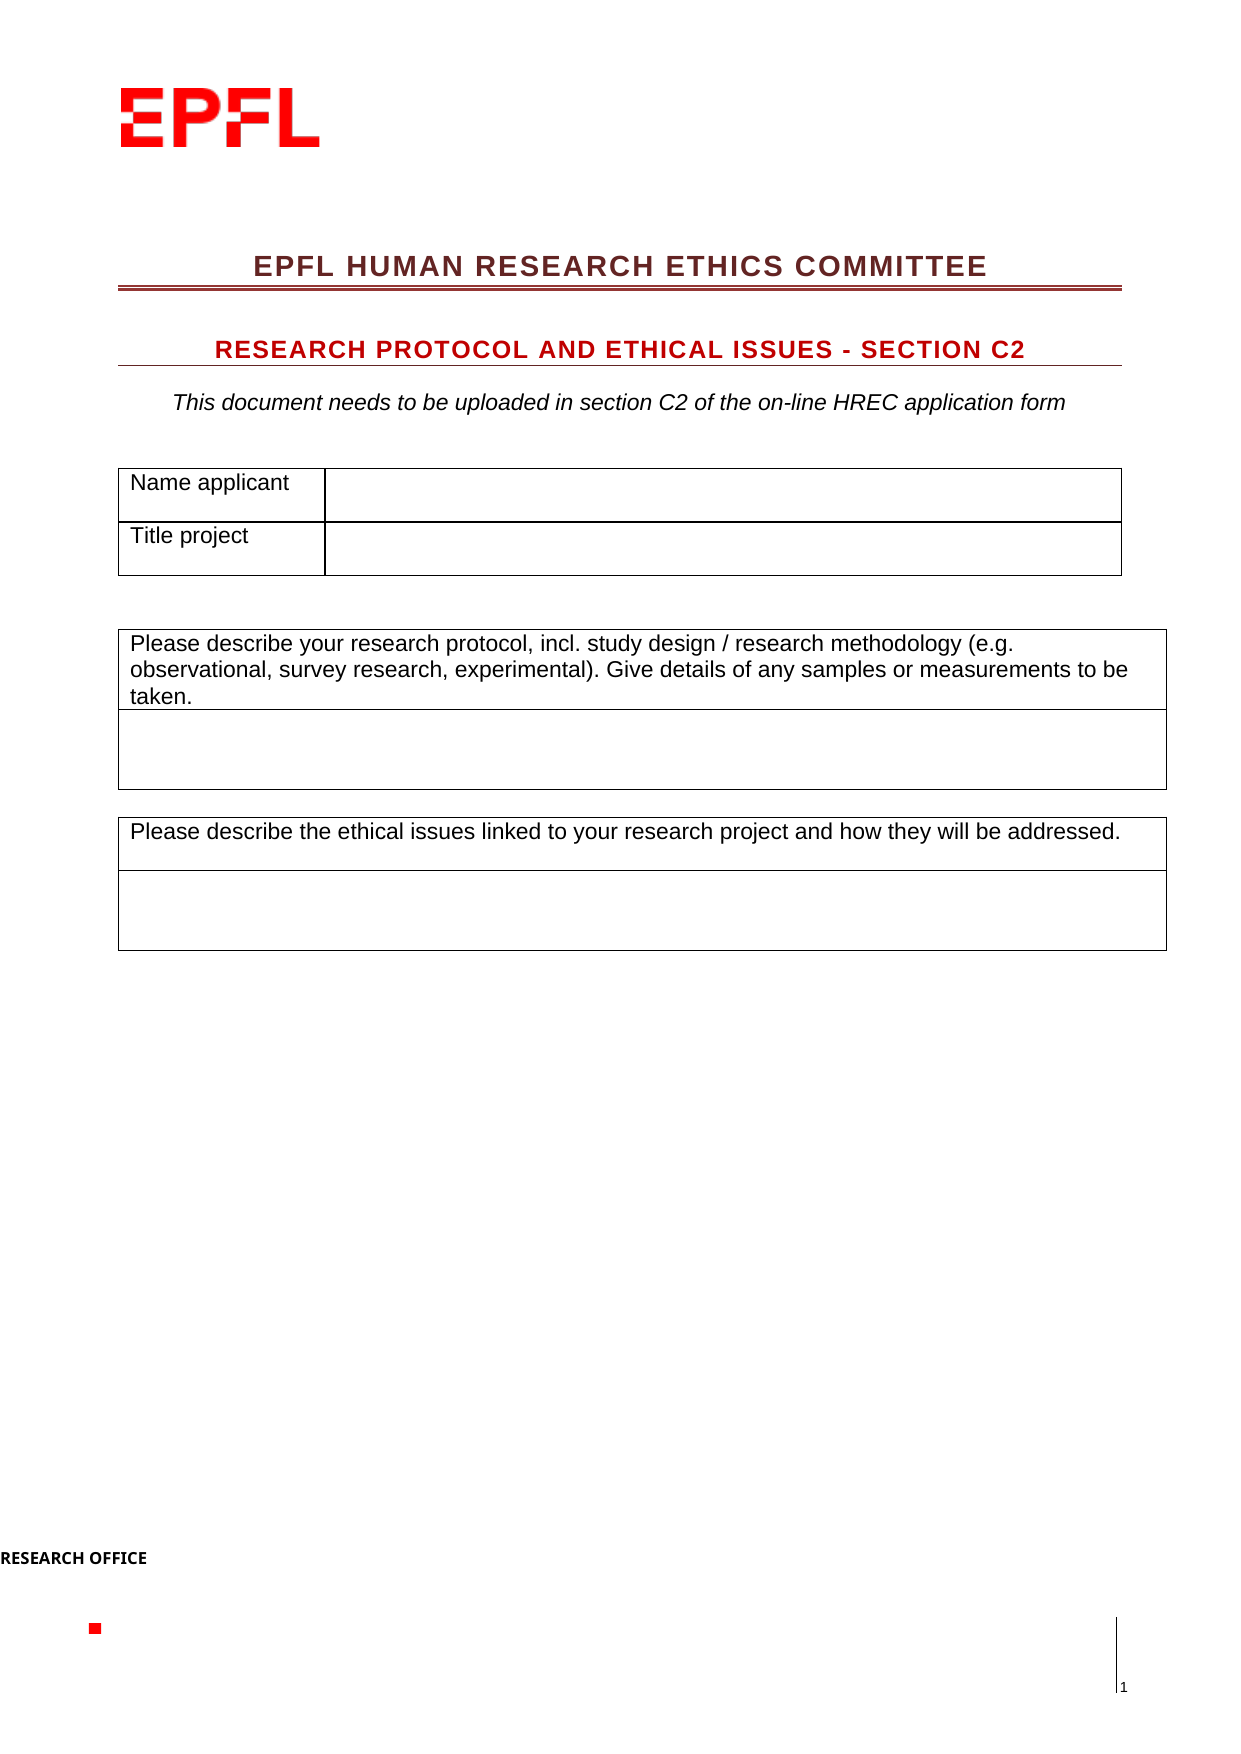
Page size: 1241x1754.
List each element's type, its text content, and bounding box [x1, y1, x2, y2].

table_header Please describe your research protocol, incl. study design / research methodology (e.g. observational, survey research, experimental). Give details of any samples or measurements to be taken. [119, 630, 1166, 709]
table_header [326, 469, 1121, 521]
table_cell Title project [119, 523, 324, 575]
text This document needs to be uploaded in section C2 of the on-line HREC application form [118, 389, 1122, 415]
table_header Please describe the ethical issues linked to your research project and how they will be addressed. [119, 818, 1166, 870]
table_cell [119, 710, 1166, 789]
text EPFL Human Research Ethics Committee [118, 249, 1122, 285]
table_cell [119, 871, 1166, 950]
text research protocol AND ETHICAL ISSUES - Section C2 [118, 334, 1122, 365]
table_header Name applicant [119, 469, 324, 521]
